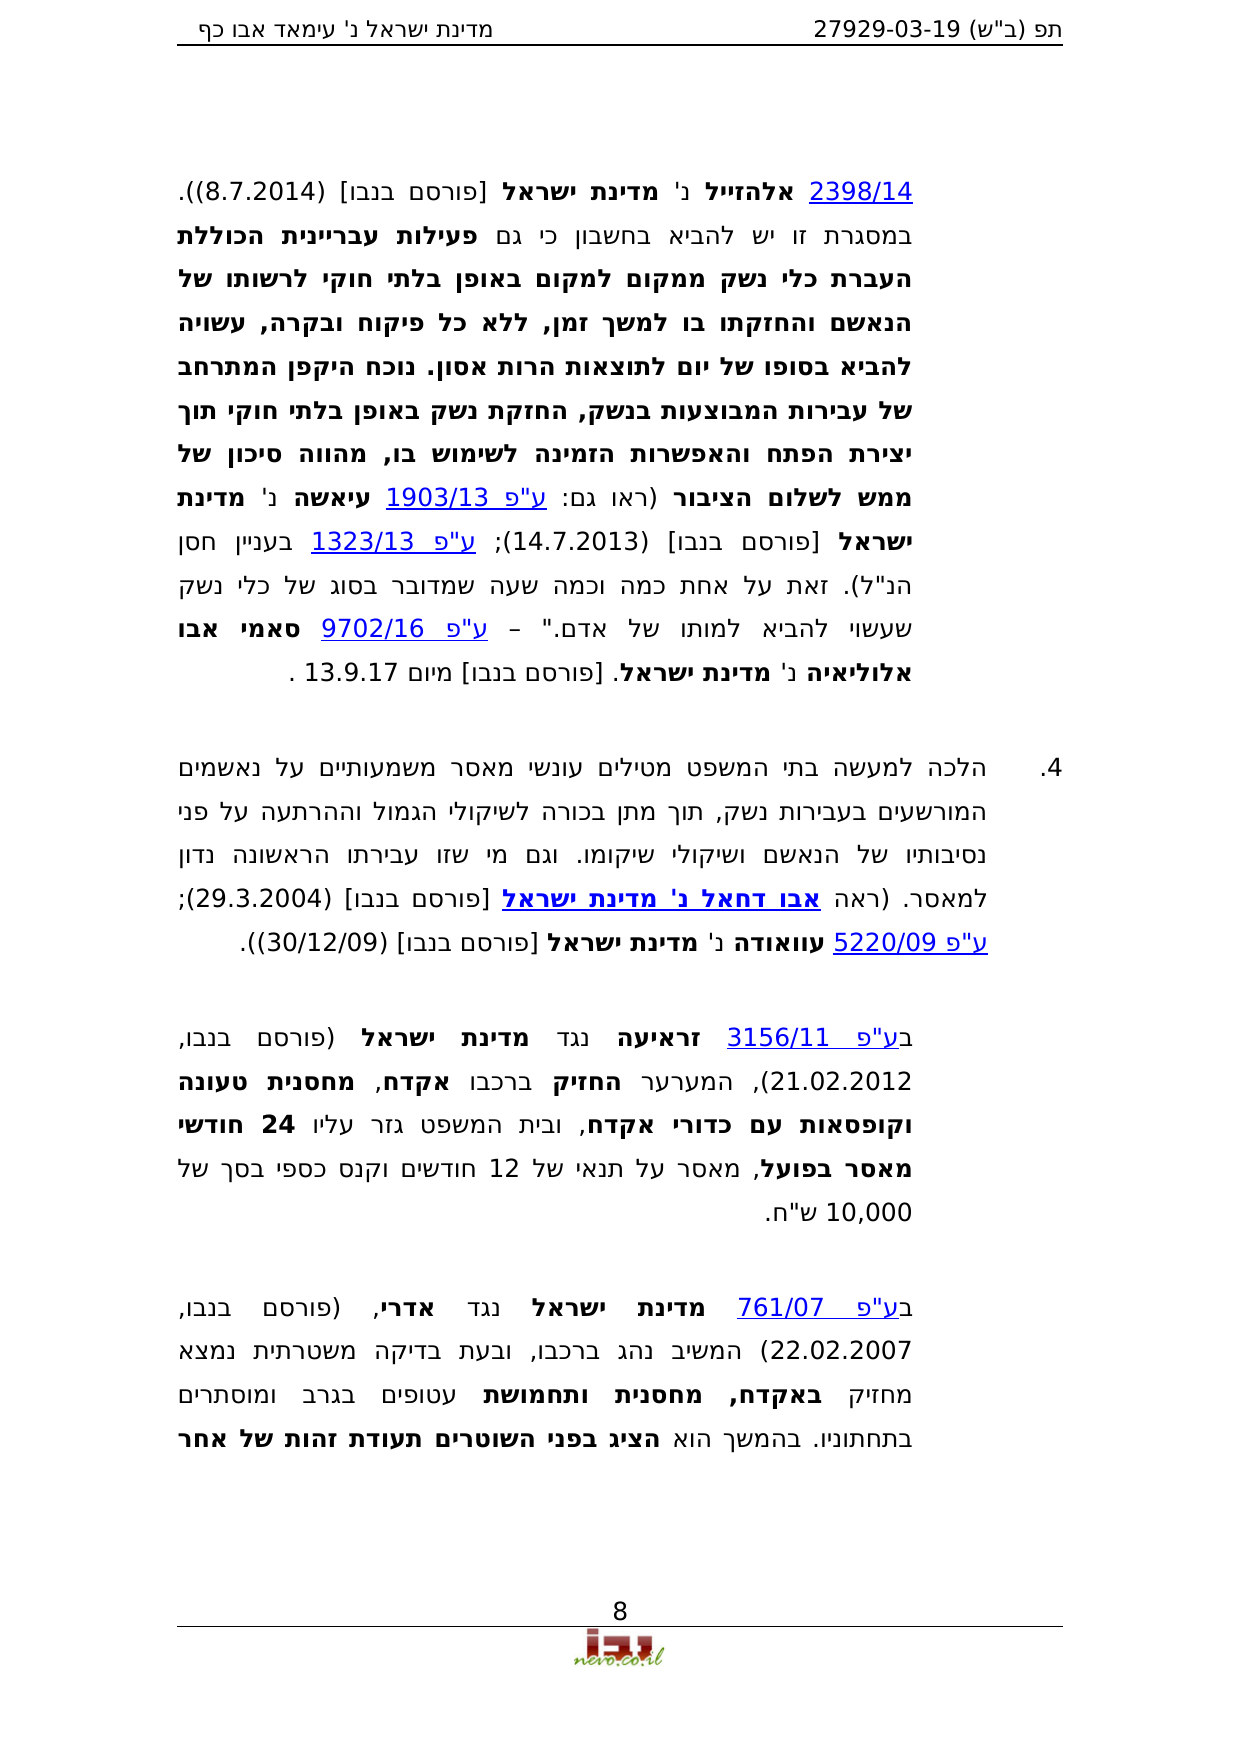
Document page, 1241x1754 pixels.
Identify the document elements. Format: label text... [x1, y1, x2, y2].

text 4. הלכה למעשה בתי המשפט מטילים עונשי מאסר משמעותיים על נאשמים המורשעים בעבירות נשק, תוך מתן בכורה לשיקולי הגמול וההרתעה על פני נסיבותיו של הנאשם ושיקולי שיקומו. וגם מי שזו עבירתו הראשונה נדון למאסר. (ראה אבו דחאל נ' מדינת ישראל [פורסם בנבו] (29.3.2004); ע"פ 5220/09 עוואודה נ' מדינת ישראל [פורסם בנבו] (30/12/09)). [177, 753, 1063, 957]
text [177, 1293, 913, 1453]
picture [574, 1628, 666, 1667]
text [177, 177, 913, 688]
text בע"פ 3156/11 זראיעה נגד מדינת ישראל (פורסם בנבו, 21.02.2012), המערער החזיק ברכבו אקדח, מחסנית טעונה וקופסאות עם כדורי אקדח, ובית המשפט גזר עליו 24 חודשי מאסר בפועל, מאסר על תנאי של 12 חודשים וקנס כספי בסך של 10,000 ש"ח. [177, 1023, 913, 1227]
